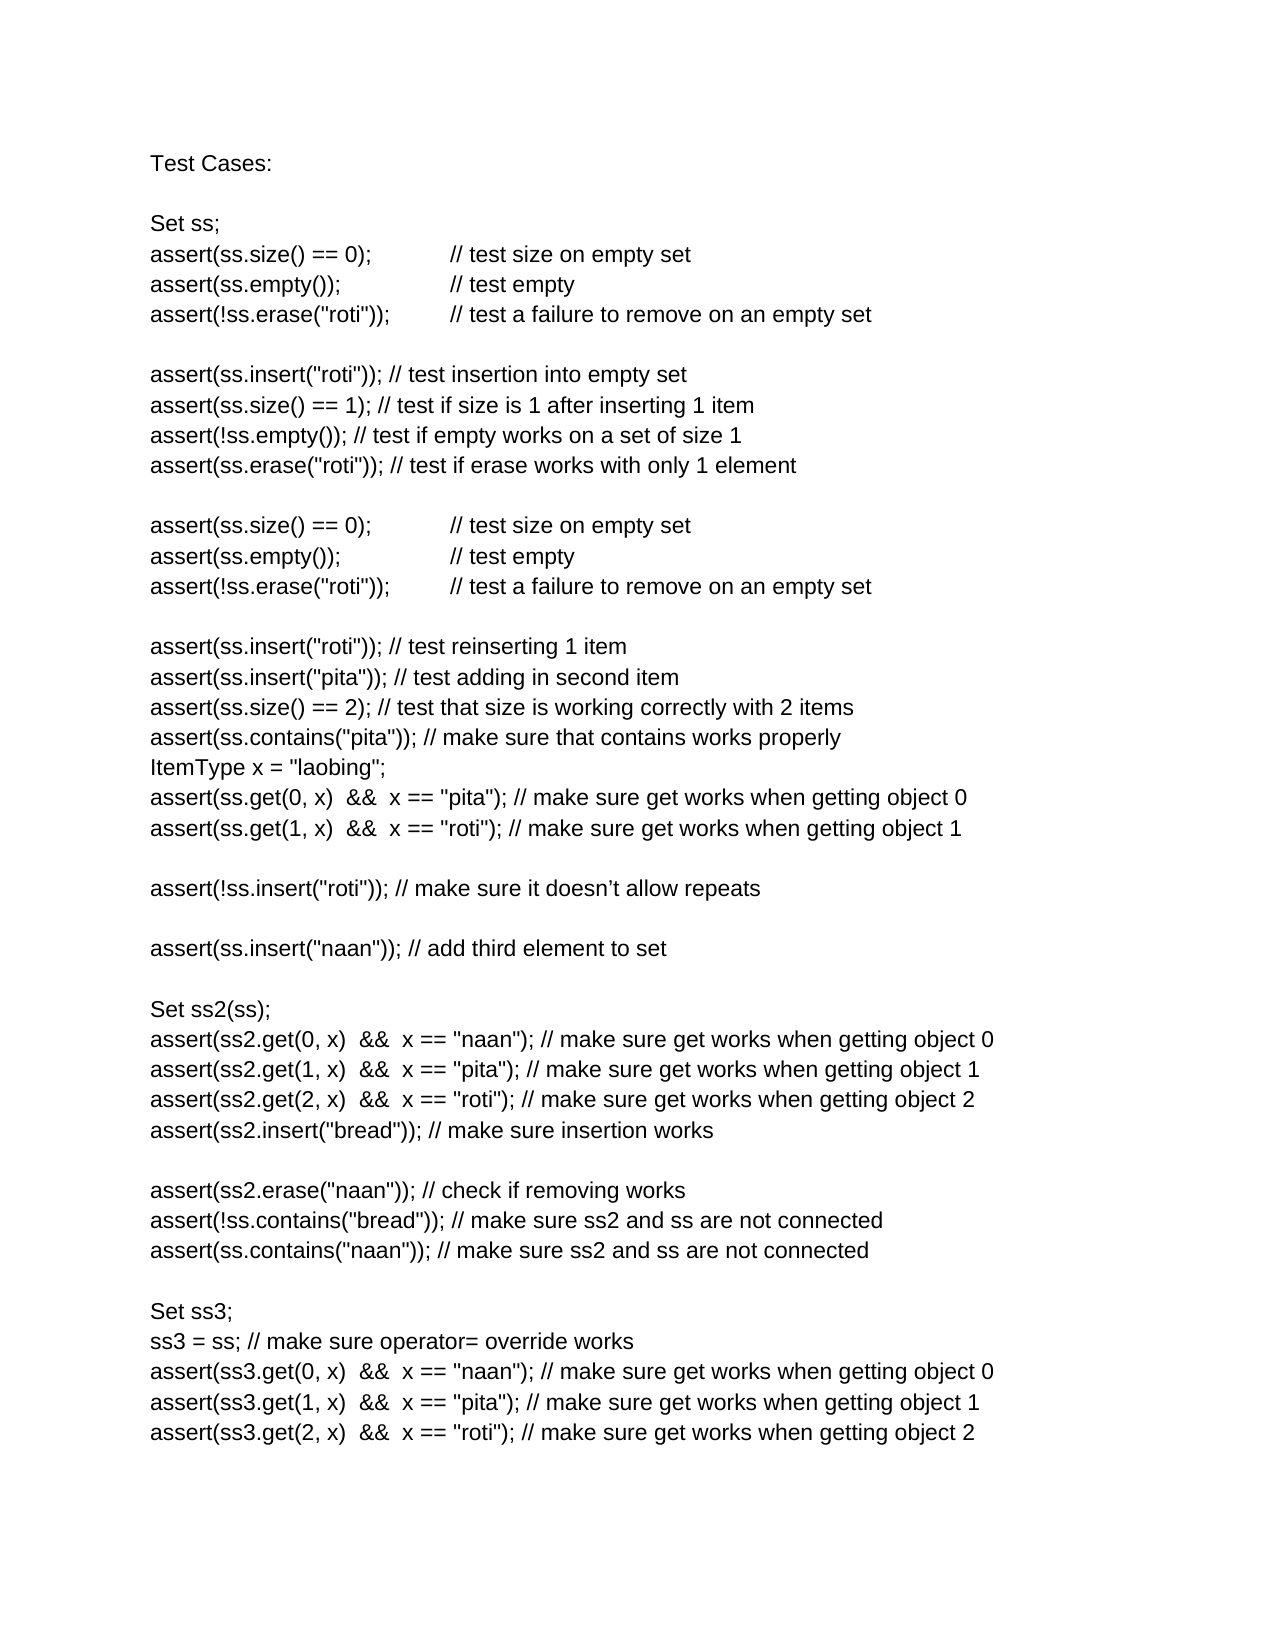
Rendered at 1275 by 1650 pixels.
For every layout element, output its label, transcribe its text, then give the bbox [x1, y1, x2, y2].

text assert(ss2.get(2, x) && x == "roti"); // make sure get works when getting object 2 [150, 1086, 1125, 1113]
text assert(ss3.get(0, x) && x == "naan"); // make sure get works when getting object 0 [150, 1358, 1125, 1385]
text assert(ss2.erase("naan")); // check if removing works [150, 1177, 1125, 1203]
text assert(ss.erase("roti")); // test if erase works with only 1 element [150, 452, 1125, 478]
text assert(ss.empty()); // test empty [150, 543, 1125, 569]
text assert(ss.insert("naan")); // add third element to set [150, 935, 1125, 962]
text assert(ss3.get(2, x) && x == "roti"); // make sure get works when getting object 2 [150, 1419, 1125, 1445]
text assert(!ss.erase("roti")); // test a failure to remove on an empty set [150, 573, 1125, 599]
text assert(ss.size() == 0); // test size on empty set [150, 512, 1125, 539]
text assert(!ss.empty()); // test if empty works on a set of size 1 [150, 422, 1125, 448]
text assert(!ss.erase("roti")); // test a failure to remove on an empty set [150, 301, 1125, 327]
text ss3 = ss; // make sure operator= override works [150, 1328, 1125, 1354]
text assert(ss.insert("pita")); // test adding in second item [150, 663, 1125, 690]
text Test Cases: [150, 150, 1125, 176]
text assert(ss.insert("roti")); // test reinserting 1 item [150, 633, 1125, 660]
text assert(!ss.insert("roti")); // make sure it doesn’t allow repeats [150, 875, 1125, 901]
text assert(ss.get(1, x) && x == "roti"); // make sure get works when getting object 1 [150, 814, 1125, 841]
text Set ss3; [150, 1298, 1125, 1324]
text assert(!ss.contains("bread")); // make sure ss2 and ss are not connected [150, 1207, 1125, 1234]
text assert(ss.size() == 2); // test that size is working correctly with 2 items [150, 694, 1125, 720]
text assert(ss3.get(1, x) && x == "pita"); // make sure get works when getting object 1 [150, 1388, 1125, 1415]
text Set ss; [150, 210, 1125, 237]
text assert(ss2.insert("bread")); // make sure insertion works [150, 1117, 1125, 1143]
text assert(ss.size() == 0); // test size on empty set [150, 241, 1125, 267]
text assert(ss.get(0, x) && x == "pita"); // make sure get works when getting object 0 [150, 784, 1125, 811]
text assert(ss.empty()); // test empty [150, 271, 1125, 297]
text assert(ss.contains("pita")); // make sure that contains works properly [150, 724, 1125, 750]
text assert(ss.size() == 1); // test if size is 1 after inserting 1 item [150, 392, 1125, 418]
text assert(ss2.get(1, x) && x == "pita"); // make sure get works when getting object 1 [150, 1056, 1125, 1083]
text ItemType x = "laobing"; [150, 754, 1125, 781]
text assert(ss.insert("roti")); // test insertion into empty set [150, 361, 1125, 388]
text Set ss2(ss); [150, 996, 1125, 1022]
text assert(ss2.get(0, x) && x == "naan"); // make sure get works when getting object 0 [150, 1026, 1125, 1052]
text assert(ss.contains("naan")); // make sure ss2 and ss are not connected [150, 1237, 1125, 1264]
